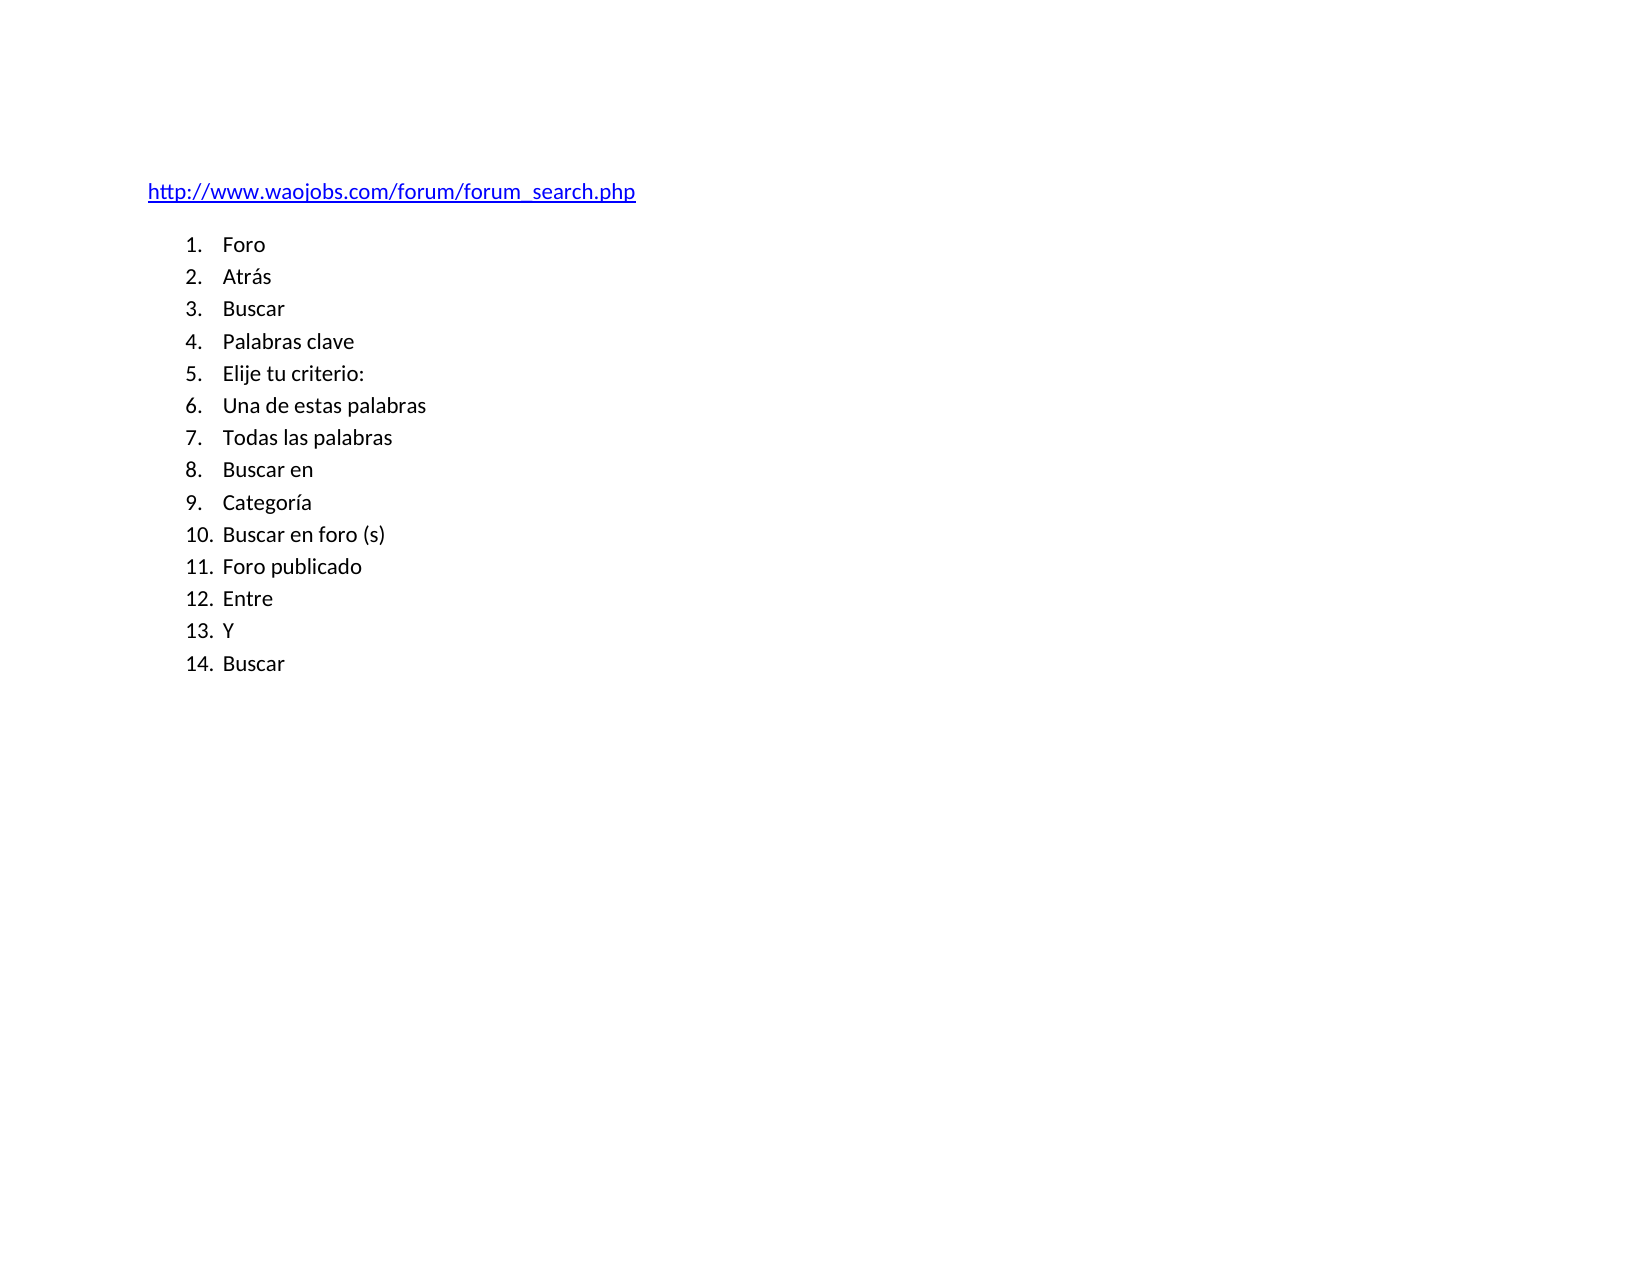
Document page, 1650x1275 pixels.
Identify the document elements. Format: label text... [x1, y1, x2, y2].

list Categoría [185, 488, 1502, 516]
list Atrás [185, 262, 1502, 290]
list Elije tu criterio: [185, 359, 1502, 387]
list Buscar [185, 294, 1502, 323]
list Foro [185, 230, 1502, 258]
list Todas las palabras [185, 423, 1502, 451]
list Entre [185, 584, 1502, 612]
list Foro publicado [185, 552, 1502, 580]
list Y [185, 616, 1502, 644]
list Palabras clave [185, 327, 1502, 355]
list Buscar en [185, 456, 1502, 483]
list Una de estas palabras [185, 391, 1502, 419]
list Buscar [185, 649, 1502, 677]
list Buscar en foro (s) [185, 520, 1502, 548]
text http://www.waojobs.com/forum/forum_search.php [148, 177, 1502, 205]
